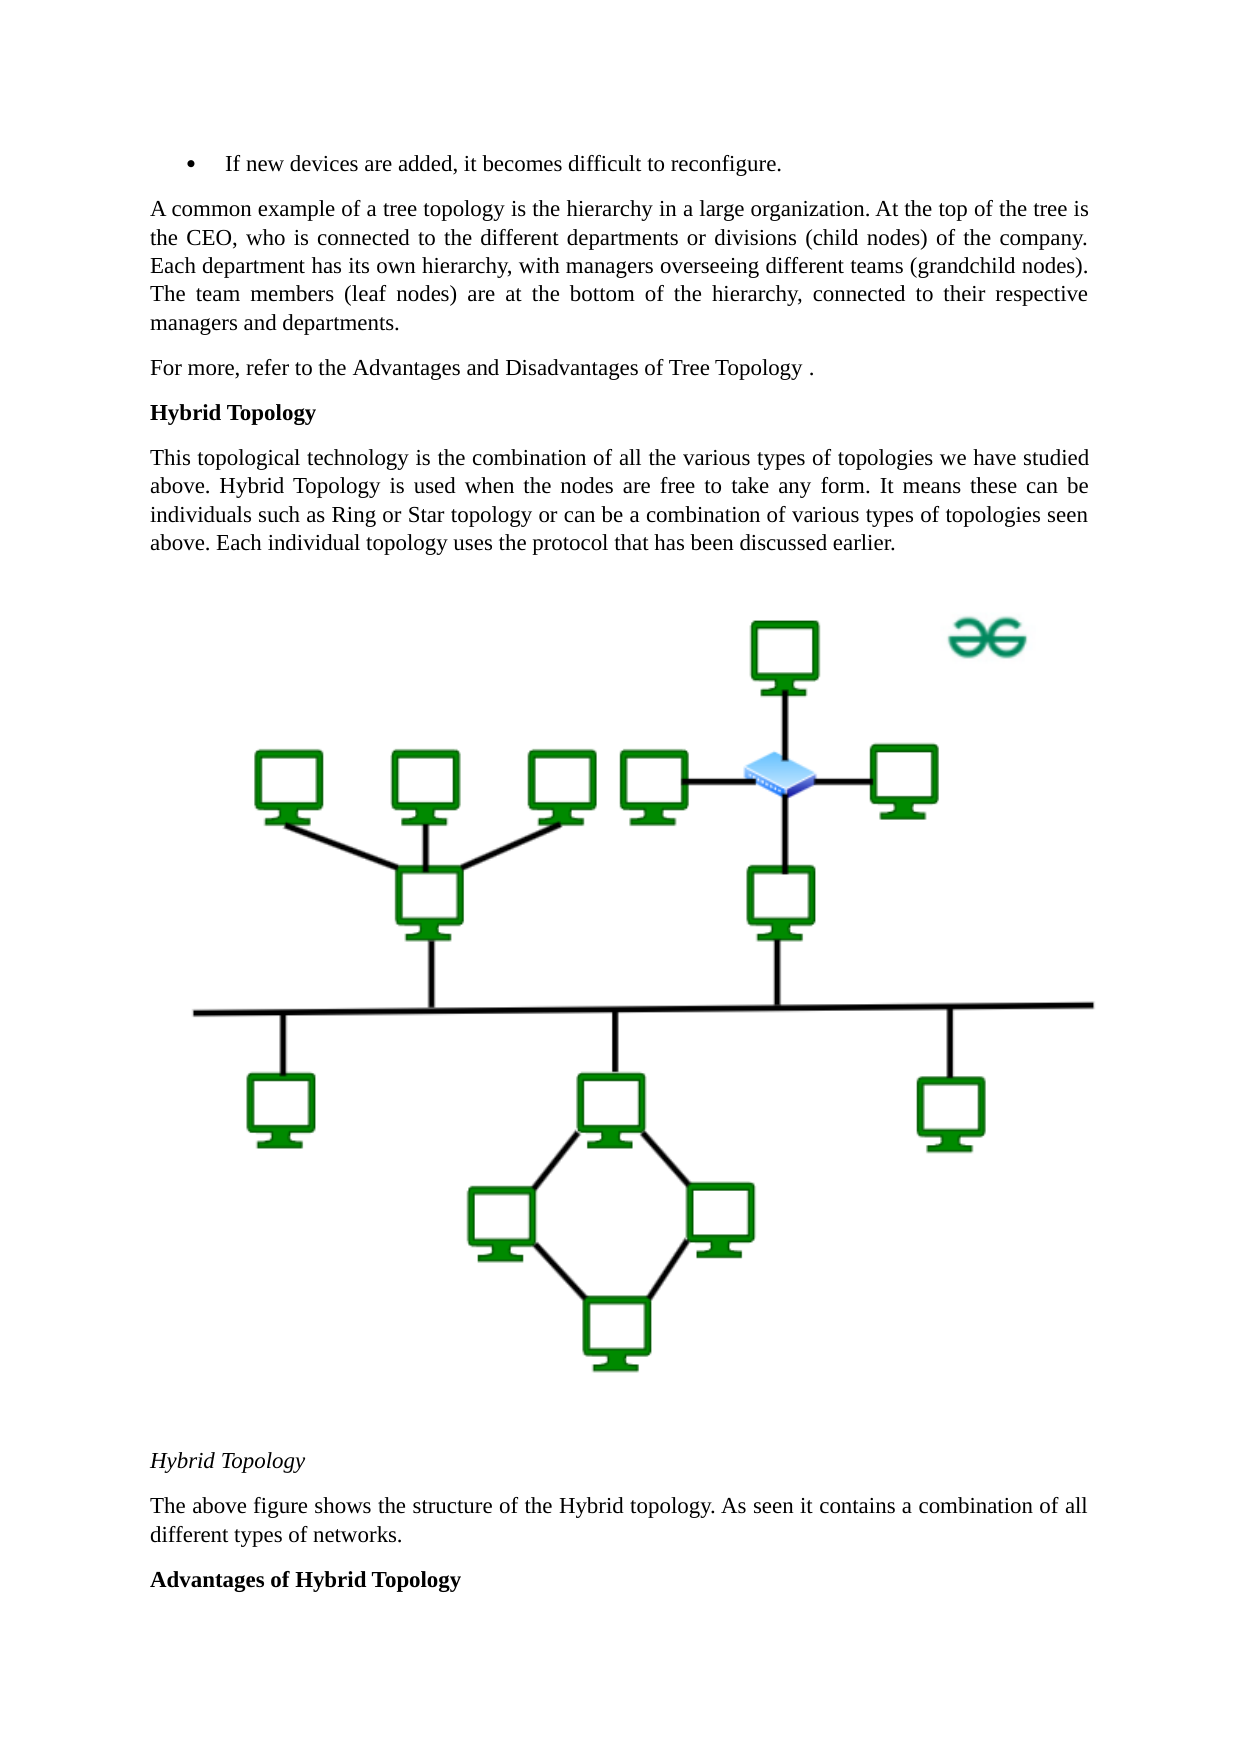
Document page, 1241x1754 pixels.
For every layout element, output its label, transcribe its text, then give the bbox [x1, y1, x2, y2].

text Hybrid Topology [150, 399, 1090, 425]
text For more, refer to the Advantages and Disadvantages of Tree Topology . [150, 354, 1090, 380]
picture [150, 574, 1114, 1429]
text This topological technology is the combination of all the various types of topologies we have studied above. Hybrid Topology is used when the nodes are free to take any form. It means these can be individuals such as Ring or Star topology or can be a combination of various types of topologies seen above. Each individual topology uses the protocol that has been discussed earlier. [150, 444, 1090, 556]
text Hybrid Topology [150, 1447, 1090, 1473]
text Advantages of Hybrid Topology [150, 1566, 1090, 1592]
text A common example of a tree topology is the hierarchy in a large organization. At the top of the tree is the CEO, who is connected to the different departments or divisions (child nodes) of the company. Each department has its own hierarchy, with managers overseeing different teams (grandchild nodes). The team members (leaf nodes) are at the bottom of the hierarchy, connected to their respective managers and departments. [150, 195, 1090, 335]
list If new devices are added, it becomes difficult to reconfigure. [187, 150, 1090, 176]
text The above figure shows the structure of the Hybrid topology. As seen it contains a combination of all different types of networks. [150, 1492, 1090, 1547]
